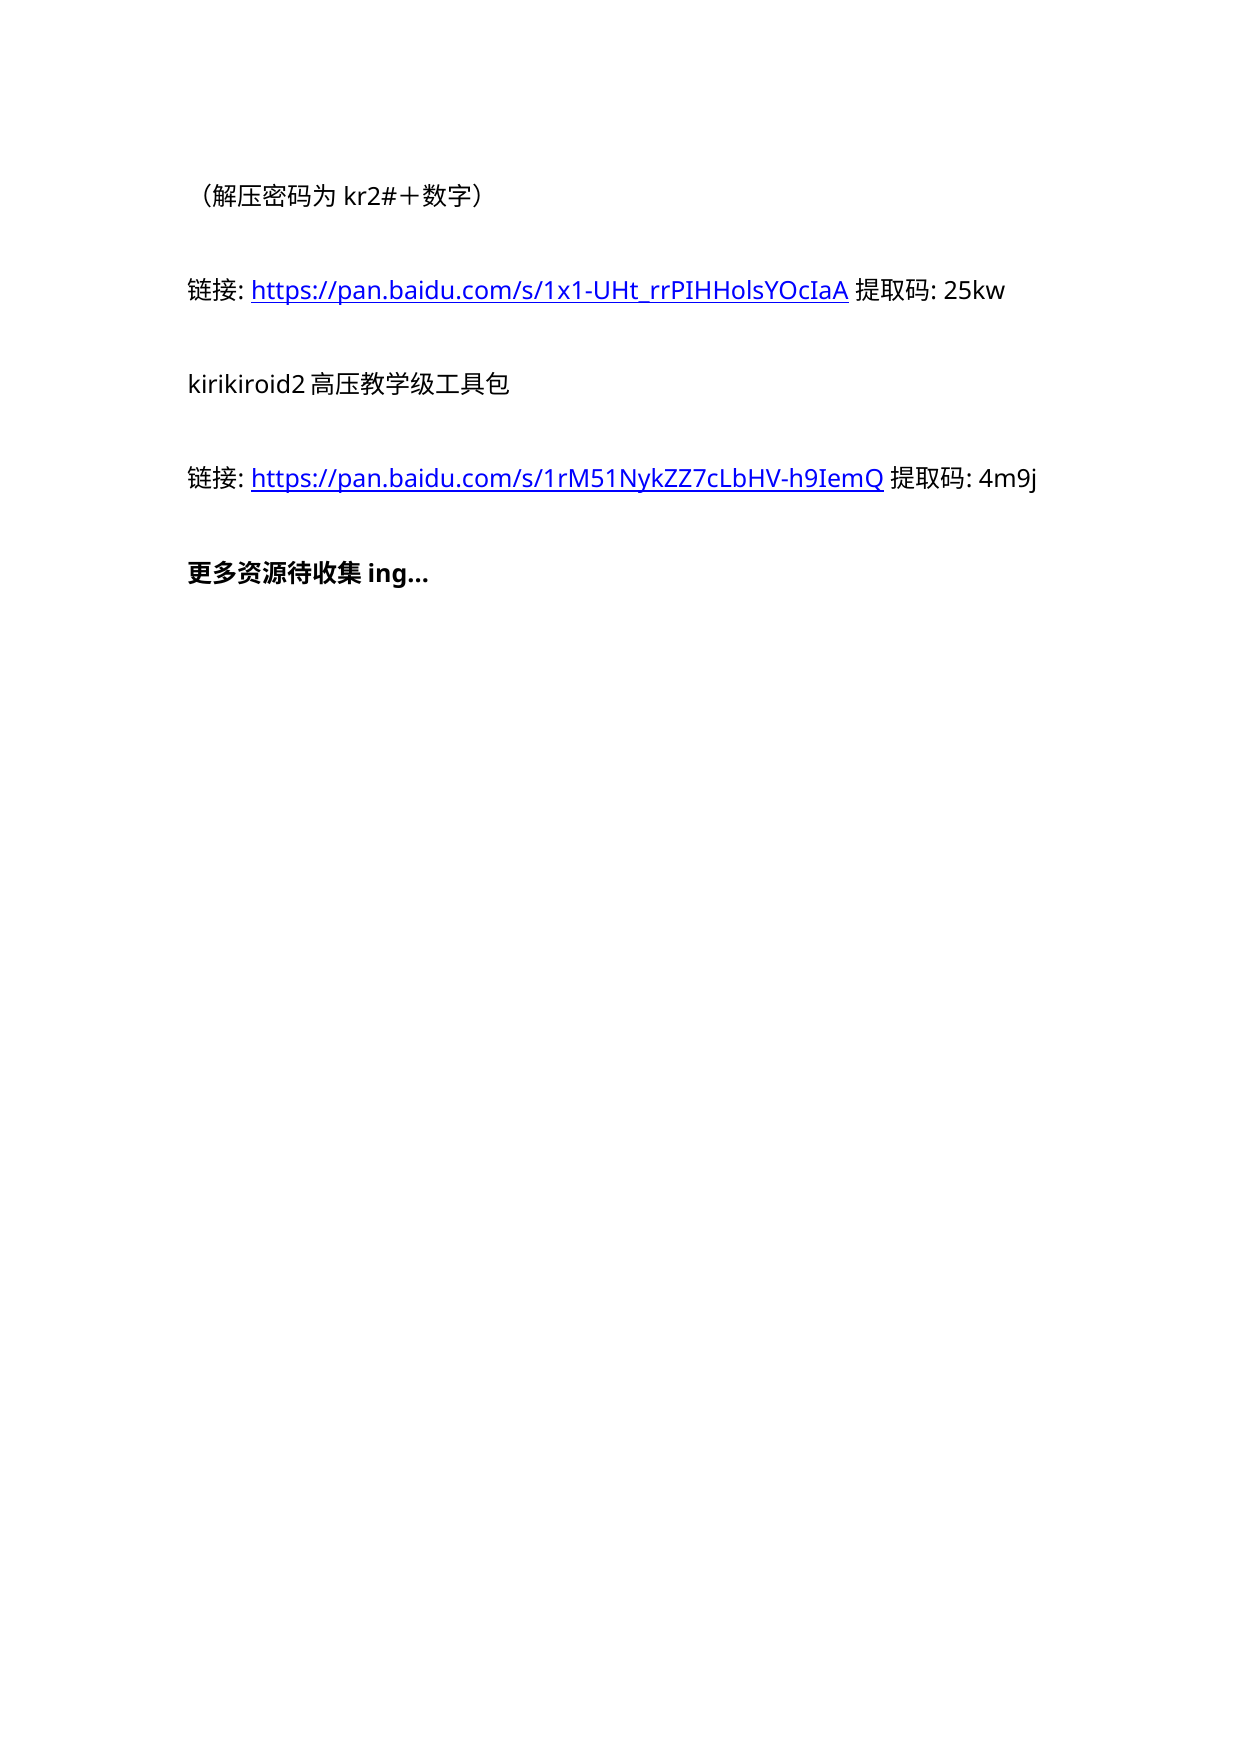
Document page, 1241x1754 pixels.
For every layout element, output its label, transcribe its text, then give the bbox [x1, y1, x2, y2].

text 更多资源待收集ing... [187, 539, 1053, 604]
text kirikiroid2高压教学级工具包 [187, 350, 1053, 415]
text （解压密码为 kr2#＋数字） [187, 162, 1053, 227]
text 链接: https://pan.baidu.com/s/1x1-UHt_rrPIHHolsYOcIaA 提取码: 25kw [187, 256, 1053, 321]
text 链接: https://pan.baidu.com/s/1rM51NykZZ7cLbHV-h9IemQ 提取码: 4m9j [187, 444, 1053, 509]
